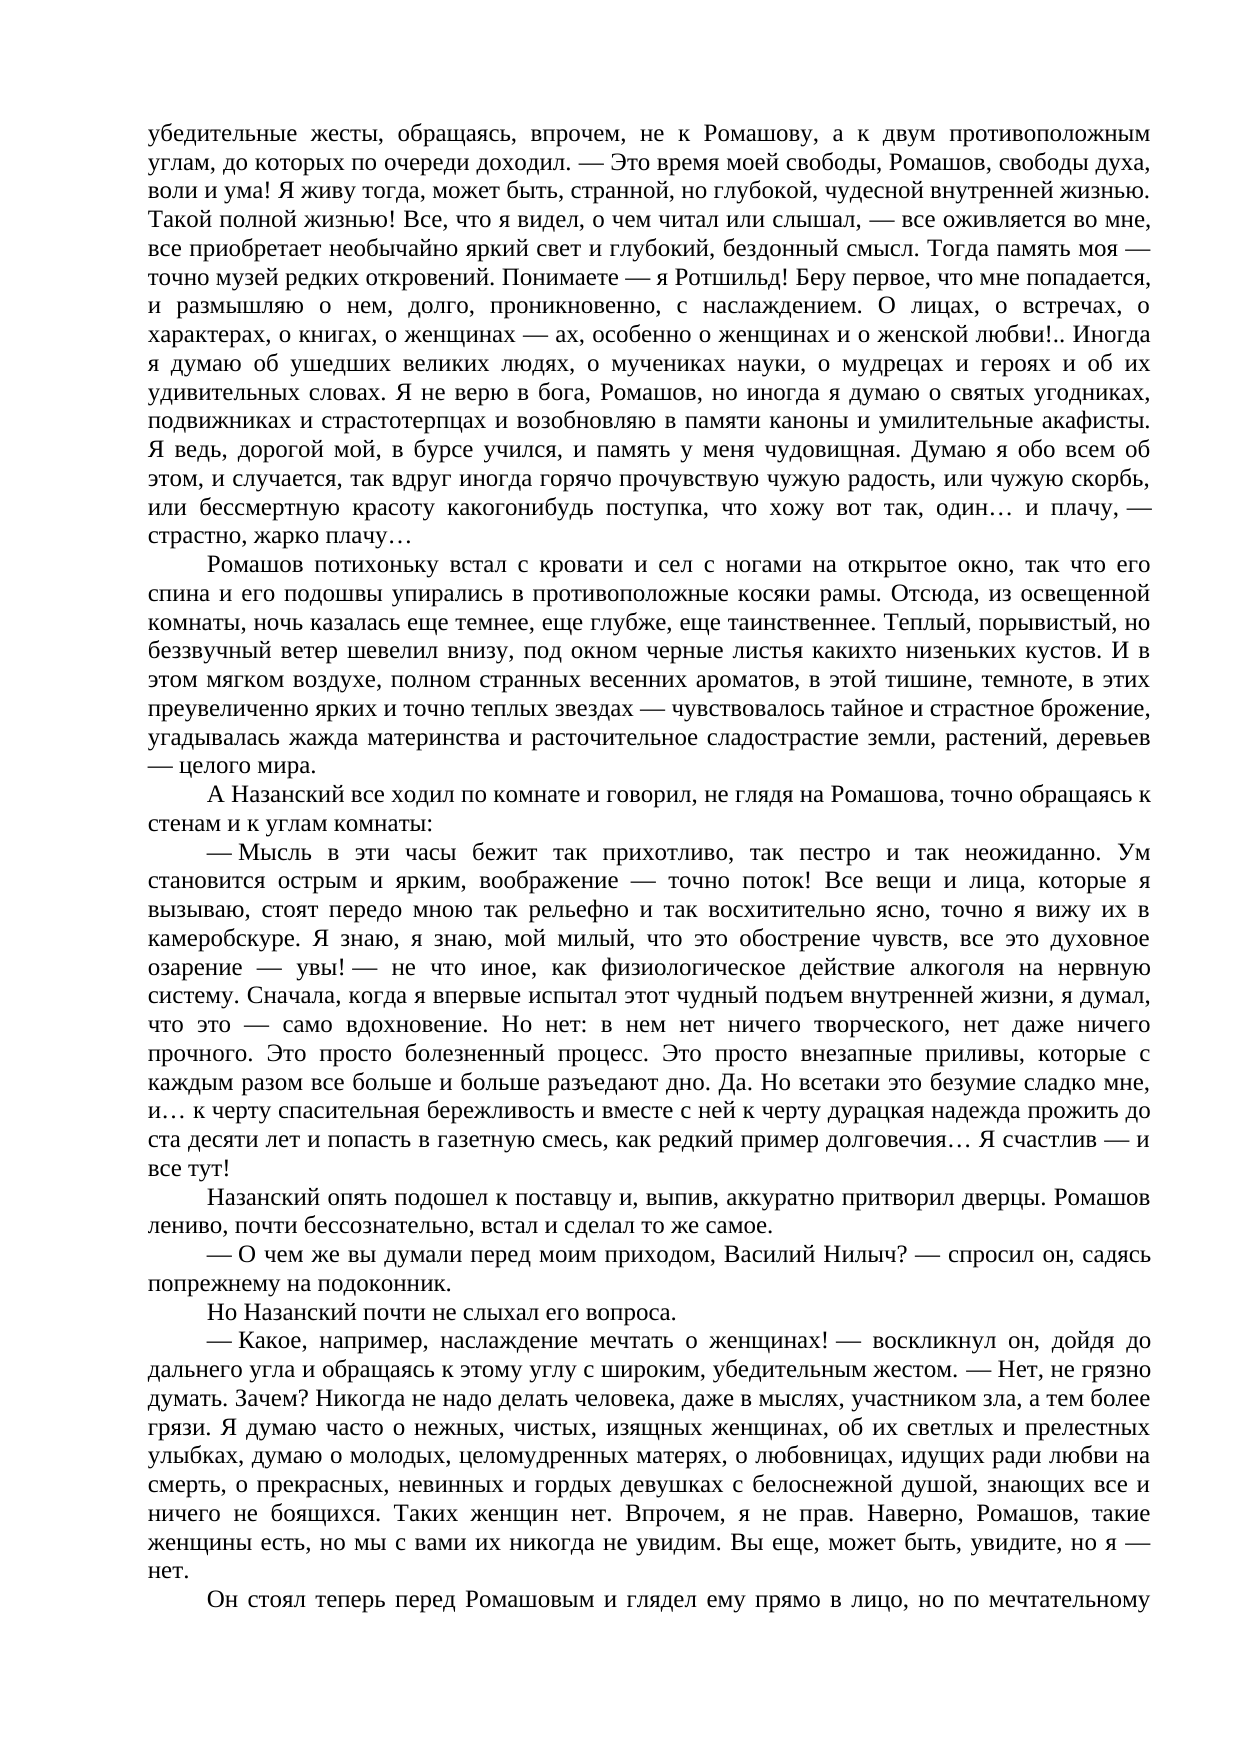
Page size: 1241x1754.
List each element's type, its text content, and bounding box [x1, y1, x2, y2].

text Но Назанский почти не слыхал его вопроса. [148, 1297, 1152, 1326]
text Ромашов потихоньку встал с кровати и сел с ногами на открытое окно, так что его спина и его подошвы упирались в противоположные косяки рамы. Отсюда, из освещенной комнаты, ночь казалась еще темнее, еще глубже, еще таинственнее. Теплый, порывистый, но беззвучный ветер шевелил внизу, под окном черные листья какихто низеньких кустов. И в этом мягком воздухе, полном странных весенних ароматов, в этой тишине, темноте, в этих преувеличенно ярких и точно теплых звездах — чувствовалось тайное и страстное брожение, угадывалась жажда материнства и расточительное сладострастие земли, растений, деревьев — целого мира. [148, 549, 1152, 779]
text — Какое, например, наслаждение мечтать о женщинах! — воскликнул он, дойдя до дальнего угла и обращаясь к этому углу с широким, убедительным жестом. — Нет, не грязно думать. Зачем? Никогда не надо делать человека, даже в мыслях, участником зла, а тем более грязи. Я думаю часто о нежных, чистых, изящных женщинах, об их светлых и прелестных улыбках, думаю о молодых, целомудренных матерях, о любовницах, идущих ради любви на смерть, о прекрасных, невинных и гордых девушках с белоснежной душой, знающих все и ничего не боящихся. Таких женщин нет. Впрочем, я не прав. Наверно, Ромашов, такие женщины есть, но мы с вами их никогда не увидим. Вы еще, может быть, увидите, но я — нет. [148, 1326, 1152, 1584]
text — О чем же вы думали перед моим приходом, Василий Нилыч? — спросил он, садясь попрежнему на подоконник. [148, 1239, 1152, 1297]
text А Назанский все ходил по комнате и говорил, не глядя на Ромашова, точно обращаясь к стенам и к углам комнаты: [148, 779, 1152, 837]
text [148, 118, 1152, 549]
text Назанский опять подошел к поставцу и, выпив, аккуратно притворил дверцы. Ромашов лениво, почти бессознательно, встал и сделал то же самое. [148, 1182, 1152, 1239]
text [148, 1584, 1152, 1613]
text — Мысль в эти часы бежит так прихотливо, так пестро и так неожиданно. Ум становится острым и ярким, воображение — точно поток! Все вещи и лица, которые я вызываю, стоят передо мною так рельефно и так восхитительно ясно, точно я вижу их в камеробскуре. Я знаю, я знаю, мой милый, что это обострение чувств, все это духовное озарение — увы! — не что иное, как физиологическое действие алкоголя на нервную систему. Сначала, когда я впервые испытал этот чудный подъем внутренней жизни, я думал, что это — само вдохновение. Но нет: в нем нет ничего творческого, нет даже ничего прочного. Это просто болезненный процесс. Это просто внезапные приливы, которые с каждым разом все больше и больше разъедают дно. Да. Но всетаки это безумие сладко мне, и… к черту спасительная бережливость и вместе с ней к черту дурацкая надежда прожить до ста десяти лет и попасть в газетную смесь, как редкий пример долговечия… Я счастлив — и все тут! [148, 837, 1152, 1182]
